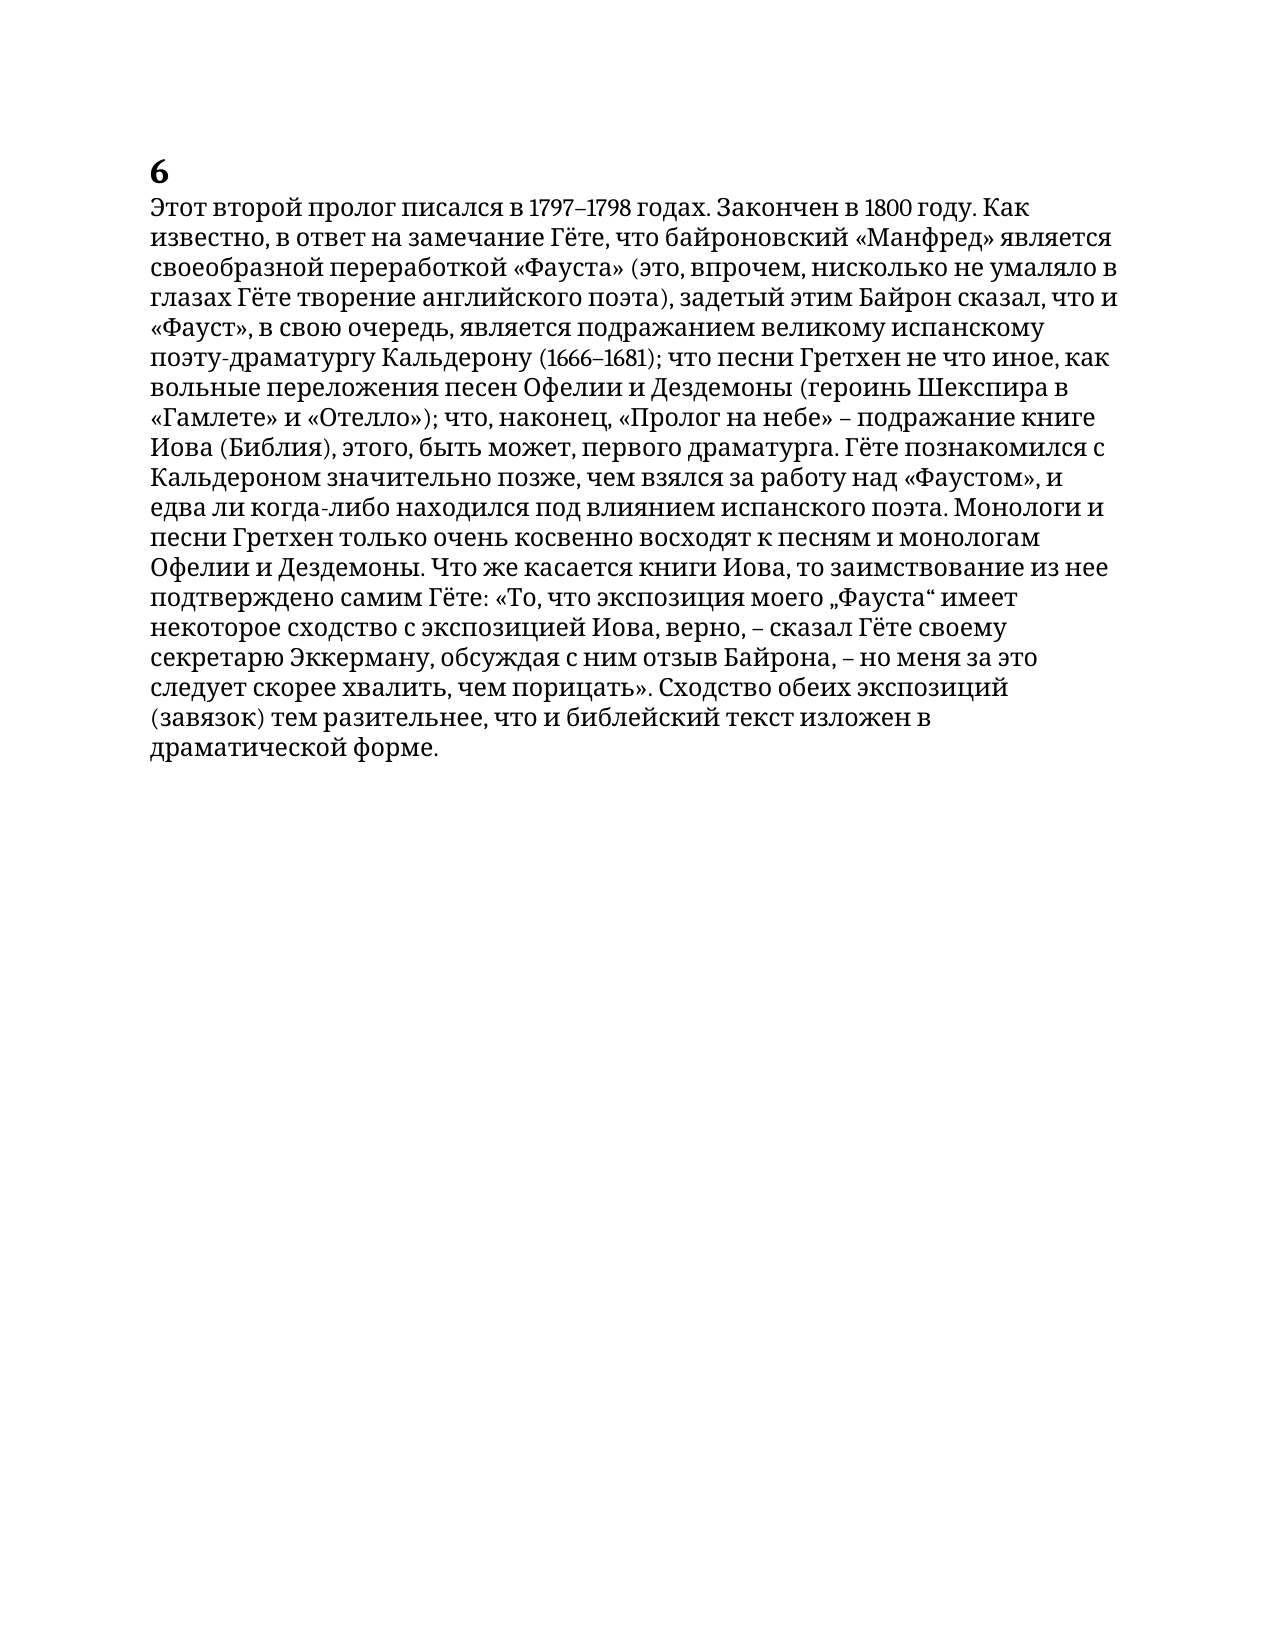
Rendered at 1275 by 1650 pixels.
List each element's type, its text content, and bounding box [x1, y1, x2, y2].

subtitle 6 [150, 150, 1125, 192]
text Этот второй пролог писался в 1797–1798 годах. Закончен в 1800 году. Как известно, в ответ на замечание Гёте, что байроновский «Манфред» является своеобразной переработкой «Фауста» (это, впрочем, нисколько не умаляло в глазах Гёте творение английского поэта), задетый этим Байрон сказал, что и «Фауст», в свою очередь, является подражанием великому испанскому поэту-драматургу Кальдерону (1666–1681); что песни Гретхен не что иное, как вольные переложения песен Офелии и Дездемоны (героинь Шекспира в «Гамлете» и «Отелло»); что, наконец, «Пролог на небе» – подражание книге Иова (Библия), этого, быть может, первого драматурга. Гёте познакомился с Кальдероном значительно позже, чем взялся за работу над «Фаустом», и едва ли когда-либо находился под влиянием испанского поэта. Монологи и песни Гретхен только очень косвенно восходят к песням и монологам Офелии и Дездемоны. Что же касается книги Иова, то заимствование из нее подтверждено самим Гёте: «То, что экспозиция моего „Фауста“ имеет некоторое сходство с экспозицией Иова, верно, – сказал Гёте своему секретарю Эккерману, обсуждая с ним отзыв Байрона, – но меня за это следует скорее хвалить, чем порицать». Сходство обеих экспозиций (завязок) тем разительнее, что и библейский текст изложен в драматической форме. [150, 192, 1125, 762]
